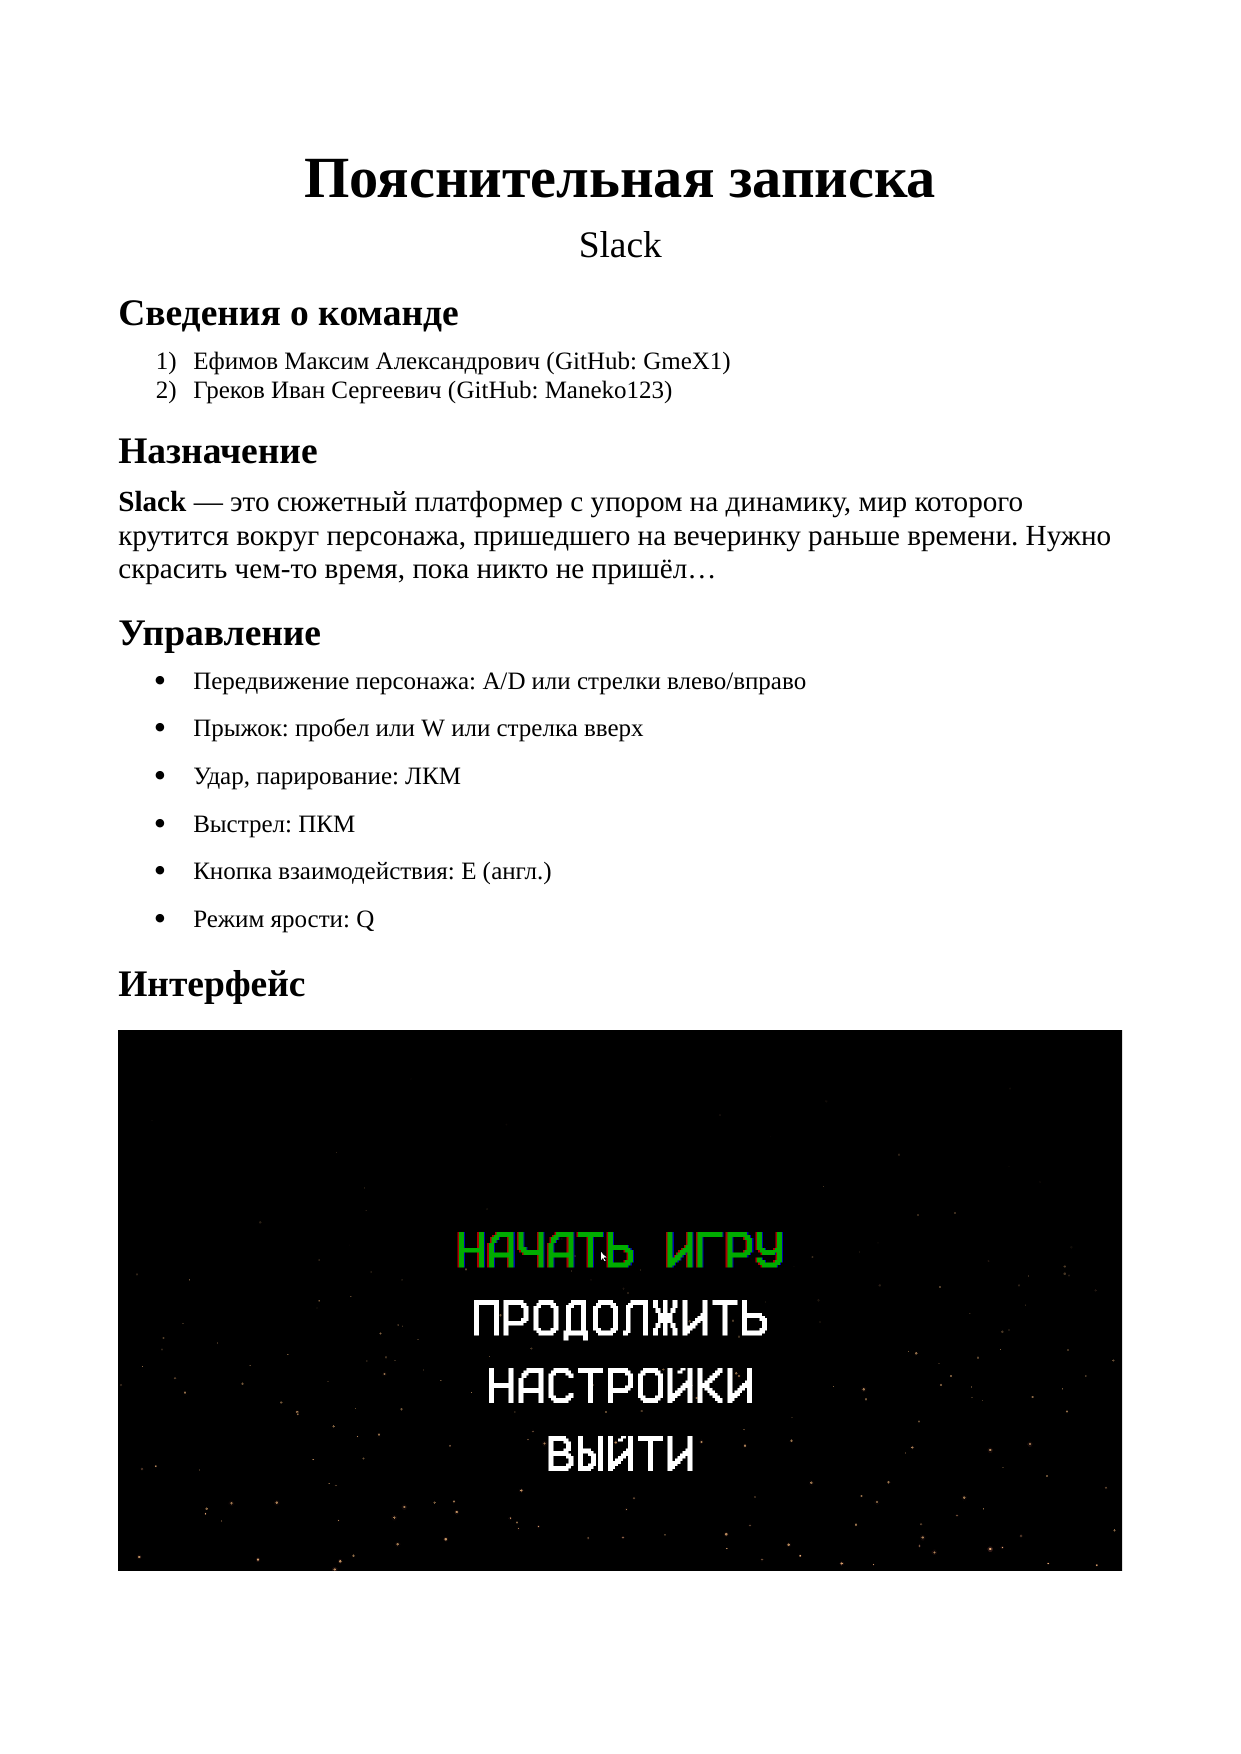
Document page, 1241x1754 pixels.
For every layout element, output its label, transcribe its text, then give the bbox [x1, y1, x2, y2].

list Выстрел: ПКМ [156, 809, 1122, 837]
subtitle Сведения о команде [118, 291, 1122, 334]
list Ефимов Максим Александрович (GitHub: GmeX1) [156, 346, 1122, 375]
text Slack — это сюжетный платформер с упором на динамику, мир которого крутится вокруг персонажа, пришедшего на вечеринку раньше времени. Нужно скрасить чем-то время, пока никто не пришёл… [118, 484, 1122, 585]
subtitle Управление [118, 610, 1122, 653]
subtitle Назначение [118, 429, 1122, 472]
list Режим ярости: Q [156, 904, 1122, 933]
list Прыжок: пробел или W или стрелка вверх [156, 713, 1122, 742]
list Передвижение персонажа: A/D или стрелки влево/вправо [156, 666, 1122, 694]
subtitle Интерфейс [118, 962, 1122, 1005]
list Кнопка взаимодействия: E (англ.) [156, 856, 1122, 885]
list Удар, парирование: ЛКМ [156, 761, 1122, 790]
subtitle Slack [118, 223, 1122, 266]
picture [118, 1030, 1123, 1571]
title Пояснительная записка [118, 143, 1122, 210]
list Греков Иван Сергеевич (GitHub: Maneko123) [156, 375, 1122, 404]
